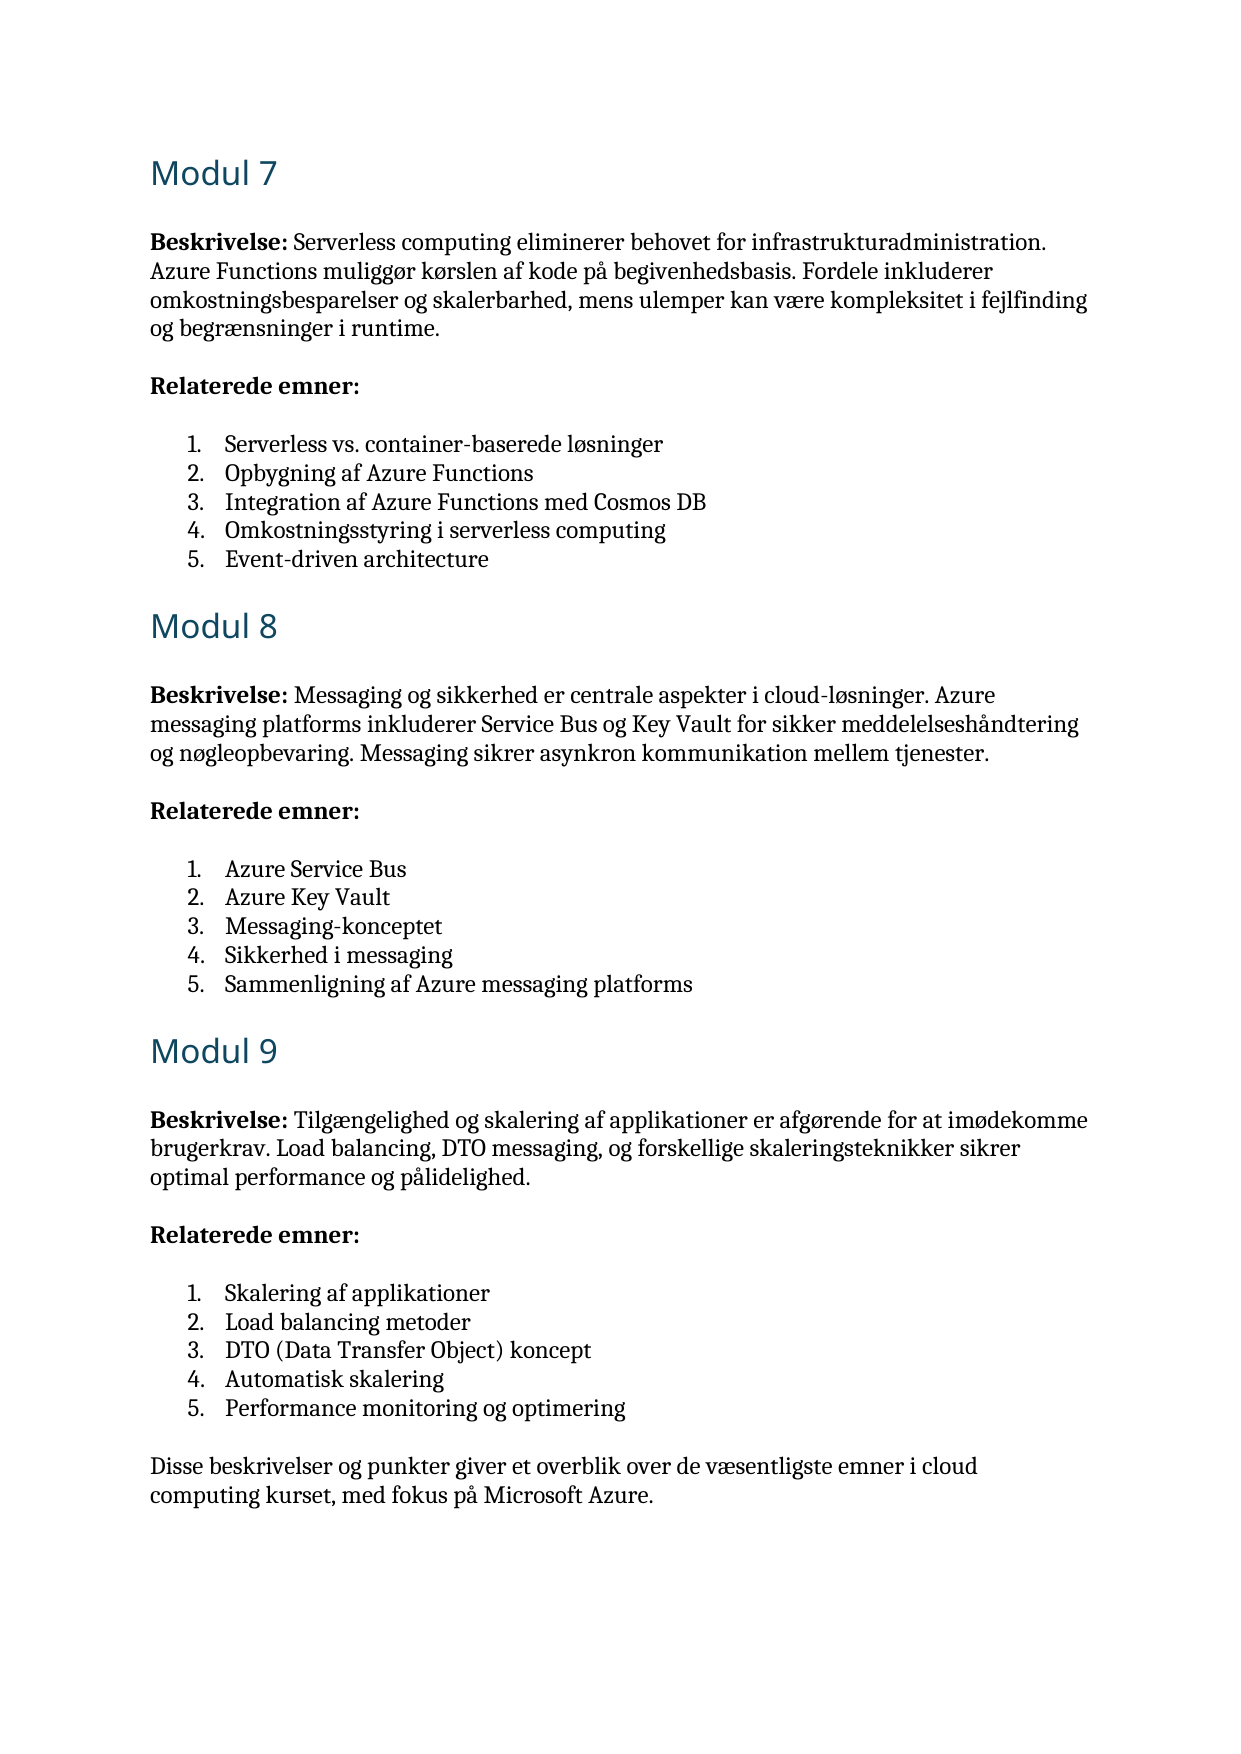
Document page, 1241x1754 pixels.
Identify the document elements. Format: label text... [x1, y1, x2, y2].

list Performance monitoring og optimering [187, 1394, 1090, 1423]
list Messaging-konceptet [187, 912, 1090, 941]
subtitle Modul 8 [150, 603, 1090, 648]
text Beskrivelse: Messaging og sikkerhed er centrale aspekter i cloud-løsninger. Azure messaging platforms inkluderer Service Bus og Key Vault for sikker meddelelseshåndtering og nøgleopbevaring. Messaging sikrer asynkron kommunikation mellem tjenester. [150, 681, 1090, 767]
text Relaterede emner: [150, 372, 1090, 401]
list Integration af Azure Functions med Cosmos DB [187, 488, 1090, 516]
text Beskrivelse: Tilgængelighed og skalering af applikationer er afgørende for at imødekomme brugerkrav. Load balancing, DTO messaging, og forskellige skaleringsteknikker sikrer optimal performance og pålidelighed. [150, 1106, 1090, 1192]
text Disse beskrivelser og punkter giver et overblik over de væsentligste emner i cloud computing kurset, med fokus på Microsoft Azure. [150, 1452, 1090, 1509]
text Beskrivelse: Serverless computing eliminerer behovet for infrastrukturadministration. Azure Functions muliggør kørslen af kode på begivenhedsbasis. Fordele inkluderer omkostningsbesparelser og skalerbarhed, mens ulemper kan være kompleksitet i fejlfinding og begrænsninger i runtime. [150, 228, 1090, 343]
list Load balancing metoder [187, 1308, 1090, 1336]
subtitle Modul 7 [150, 150, 1090, 195]
list Sikkerhed i messaging [187, 941, 1090, 969]
list Azure Key Vault [187, 883, 1090, 912]
text Relaterede emner: [150, 797, 1090, 825]
list Omkostningsstyring i serverless computing [187, 516, 1090, 545]
list Opbygning af Azure Functions [187, 459, 1090, 488]
list Azure Service Bus [187, 854, 1090, 883]
list Skalering af applikationer [187, 1279, 1090, 1308]
list Serverless vs. container-baserede løsninger [187, 430, 1090, 459]
list DTO (Data Transfer Object) koncept [187, 1336, 1090, 1365]
list Automatisk skalering [187, 1365, 1090, 1394]
subtitle Modul 9 [150, 1027, 1090, 1073]
text Relaterede emner: [150, 1221, 1090, 1250]
list Event-driven architecture [187, 545, 1090, 574]
list Sammenligning af Azure messaging platforms [187, 969, 1090, 998]
